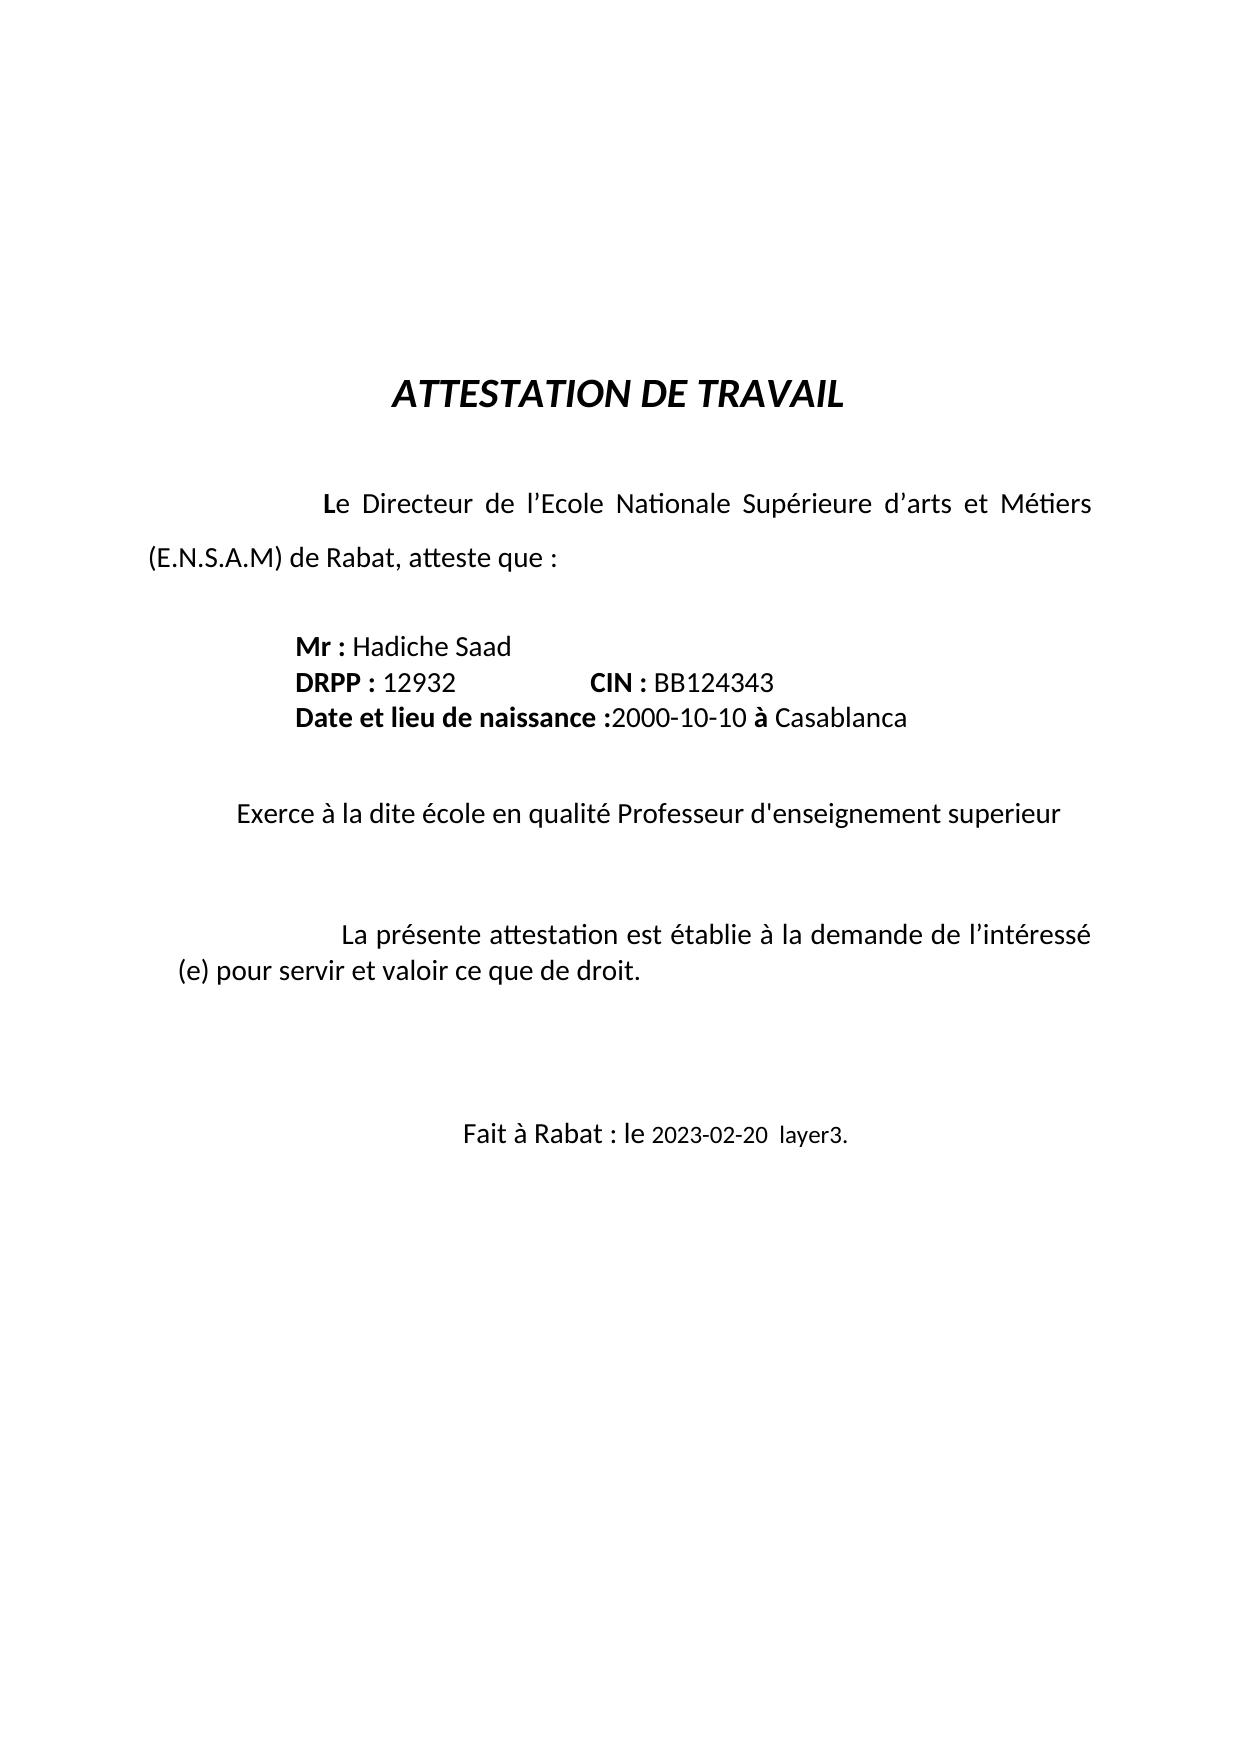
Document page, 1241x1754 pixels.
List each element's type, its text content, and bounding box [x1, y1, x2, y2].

text Mr : Hadiche Saad [148, 628, 1093, 664]
text Date et lieu de naissance :2000-10-10 à Casablanca [148, 699, 1166, 735]
text DRPP : 12932 CIN : BB124343 [148, 664, 1093, 699]
text La présente attestation est établie à la demande de l’intéressé (e) pour servir et valoir ce que de droit. [177, 916, 1093, 987]
subtitle ATTESTATION DE TRAVAIL [148, 367, 1093, 418]
text Le Directeur de l’Ecole Nationale Supérieure d’arts et Métiers (E.N.S.A.M) de Rabat, atteste que : [148, 486, 1093, 574]
subtitle Exerce à la dite école en qualité Professeur d'enseignement superieur [177, 796, 1093, 831]
subtitle Fait à Rabat : le 2023-02-20 layer3. [458, 1115, 1240, 1151]
